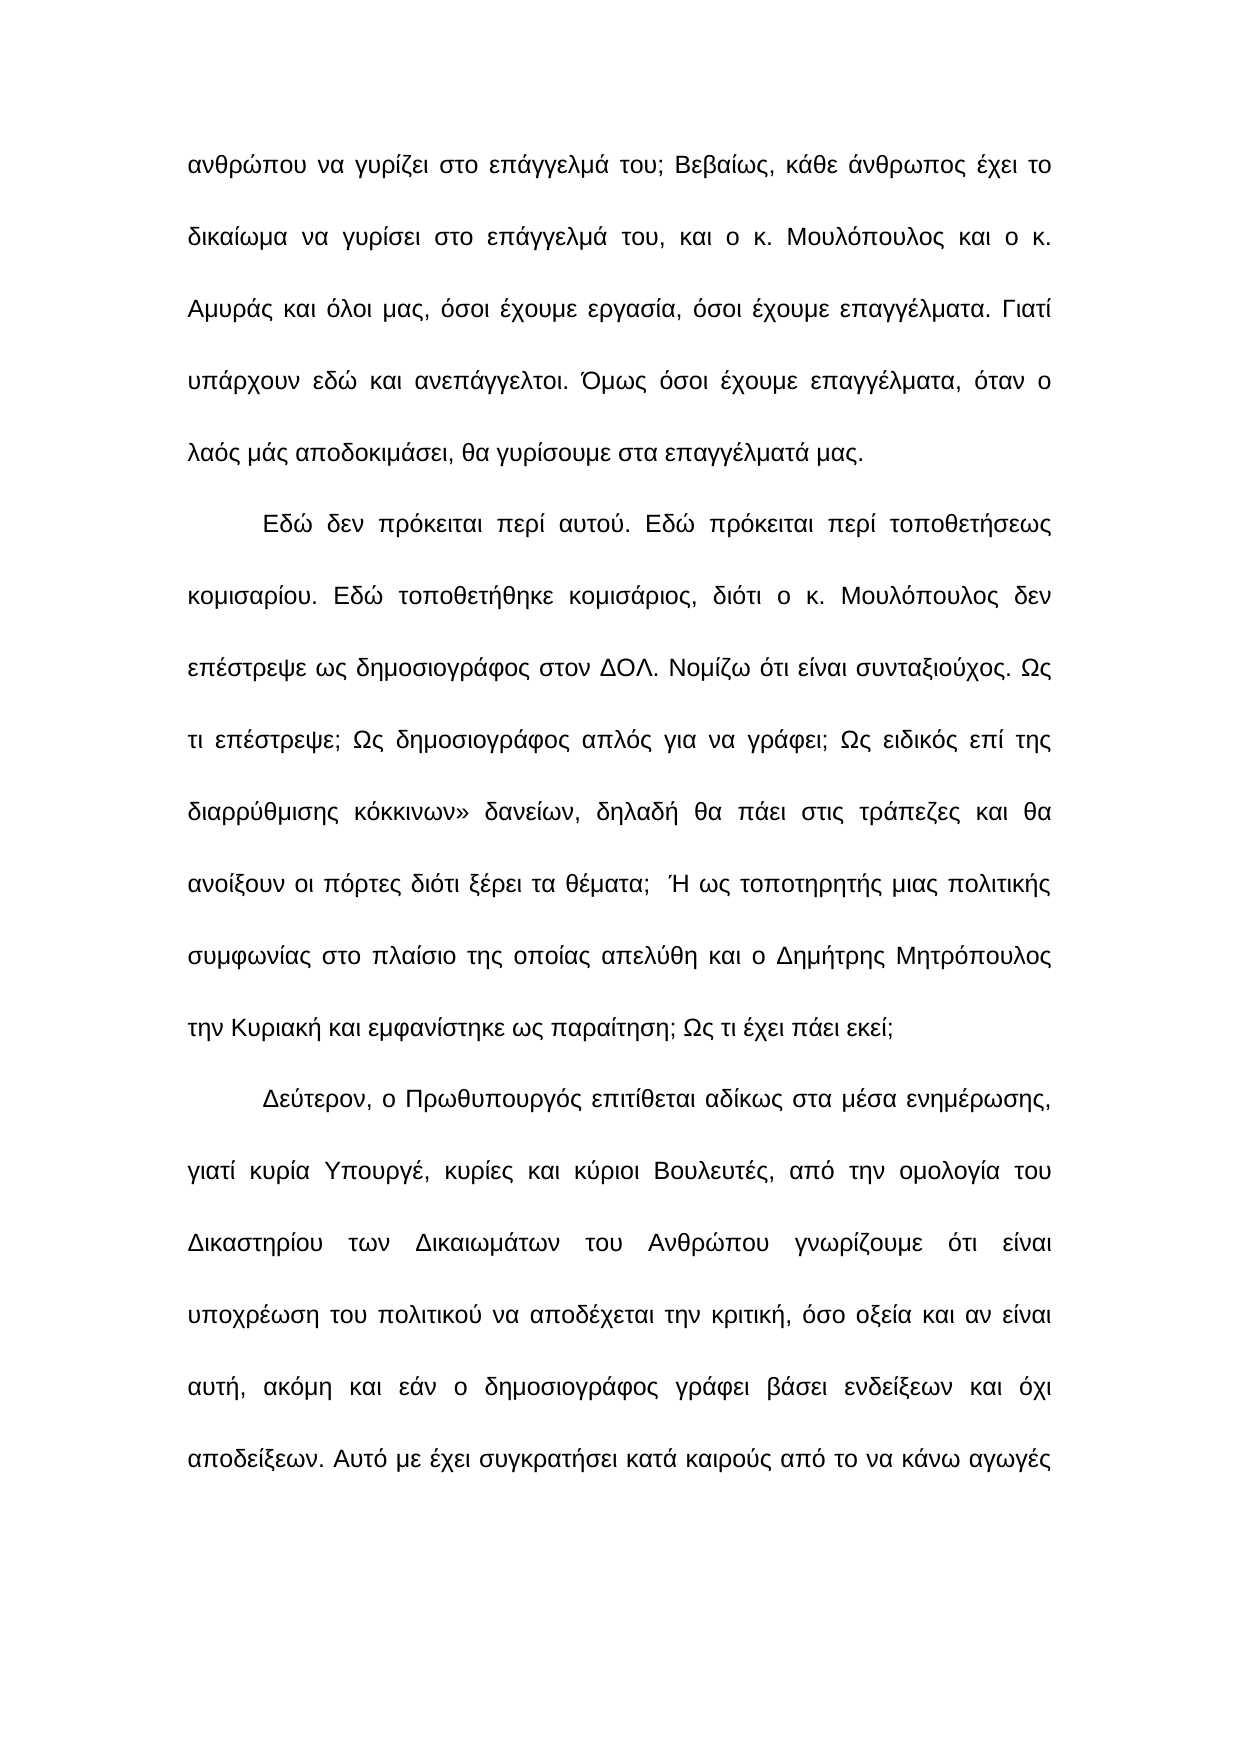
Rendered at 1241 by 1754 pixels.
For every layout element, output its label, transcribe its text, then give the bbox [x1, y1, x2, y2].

text Εδώ δεν πρόκειται περί αυτού. Εδώ πρόκειται περί τοποθετήσεως κομισαρίου. Εδώ τοποθετήθηκε κομισάριος, διότι ο κ. Μουλόπουλος δεν επέστρεψε ως δημοσιογράφος στον ΔΟΛ. Νομίζω ότι είναι συνταξιούχος. Ως τι επέστρεψε; Ως δημοσιογράφος απλός για να γράφει; Ως ειδικός επί της διαρρύθμισης κόκκινων» δανείων, δηλαδή θα πάει στις τράπεζες και θα ανοίξουν οι πόρτες διότι ξέρει τα θέματα; Ή ως τοποτηρητής μιας πολιτικής συμφωνίας στο πλαίσιο της οποίας απελύθη και ο Δημήτρης Μητρόπουλος την Κυριακή και εμφανίστηκε ως παραίτηση; Ως τι έχει πάει εκεί; [187, 509, 1053, 1041]
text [187, 150, 1053, 466]
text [187, 1084, 1053, 1472]
